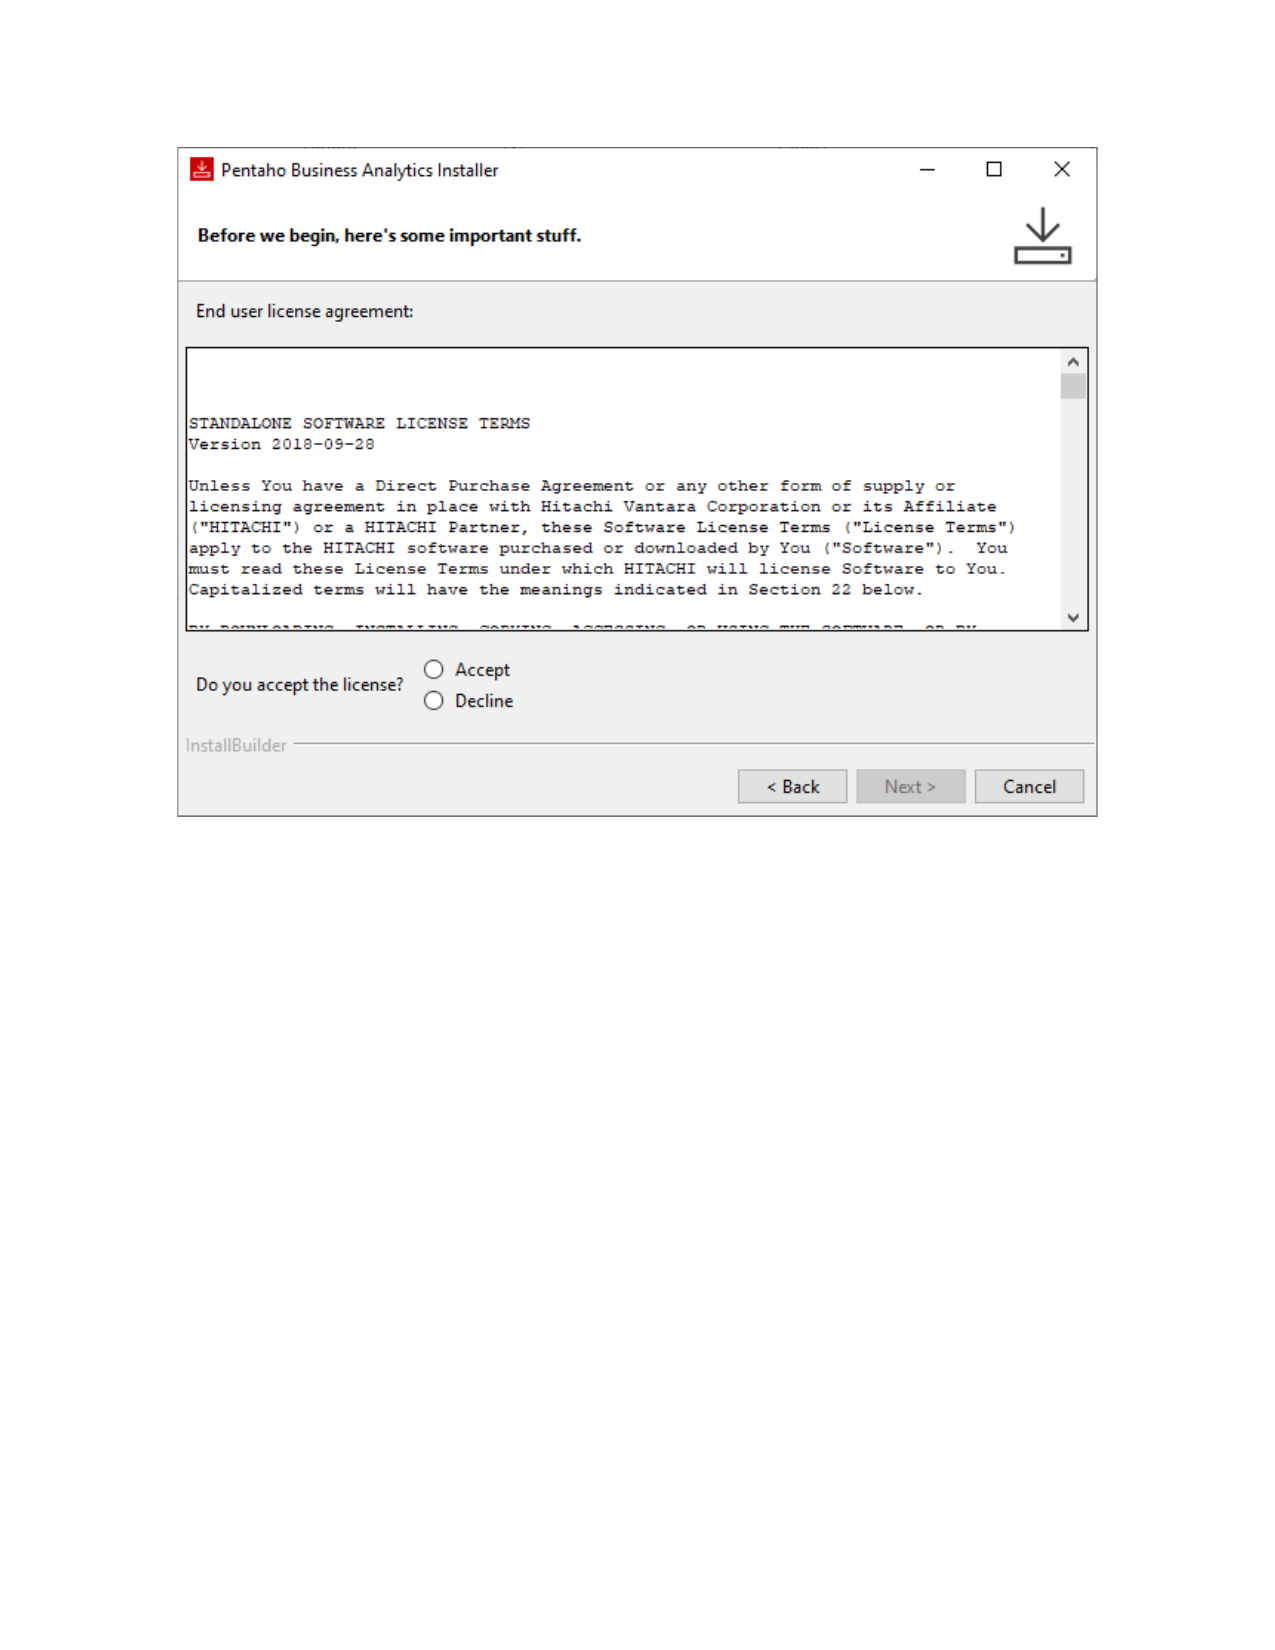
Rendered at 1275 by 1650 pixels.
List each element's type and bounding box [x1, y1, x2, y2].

picture [177, 147, 1098, 817]
